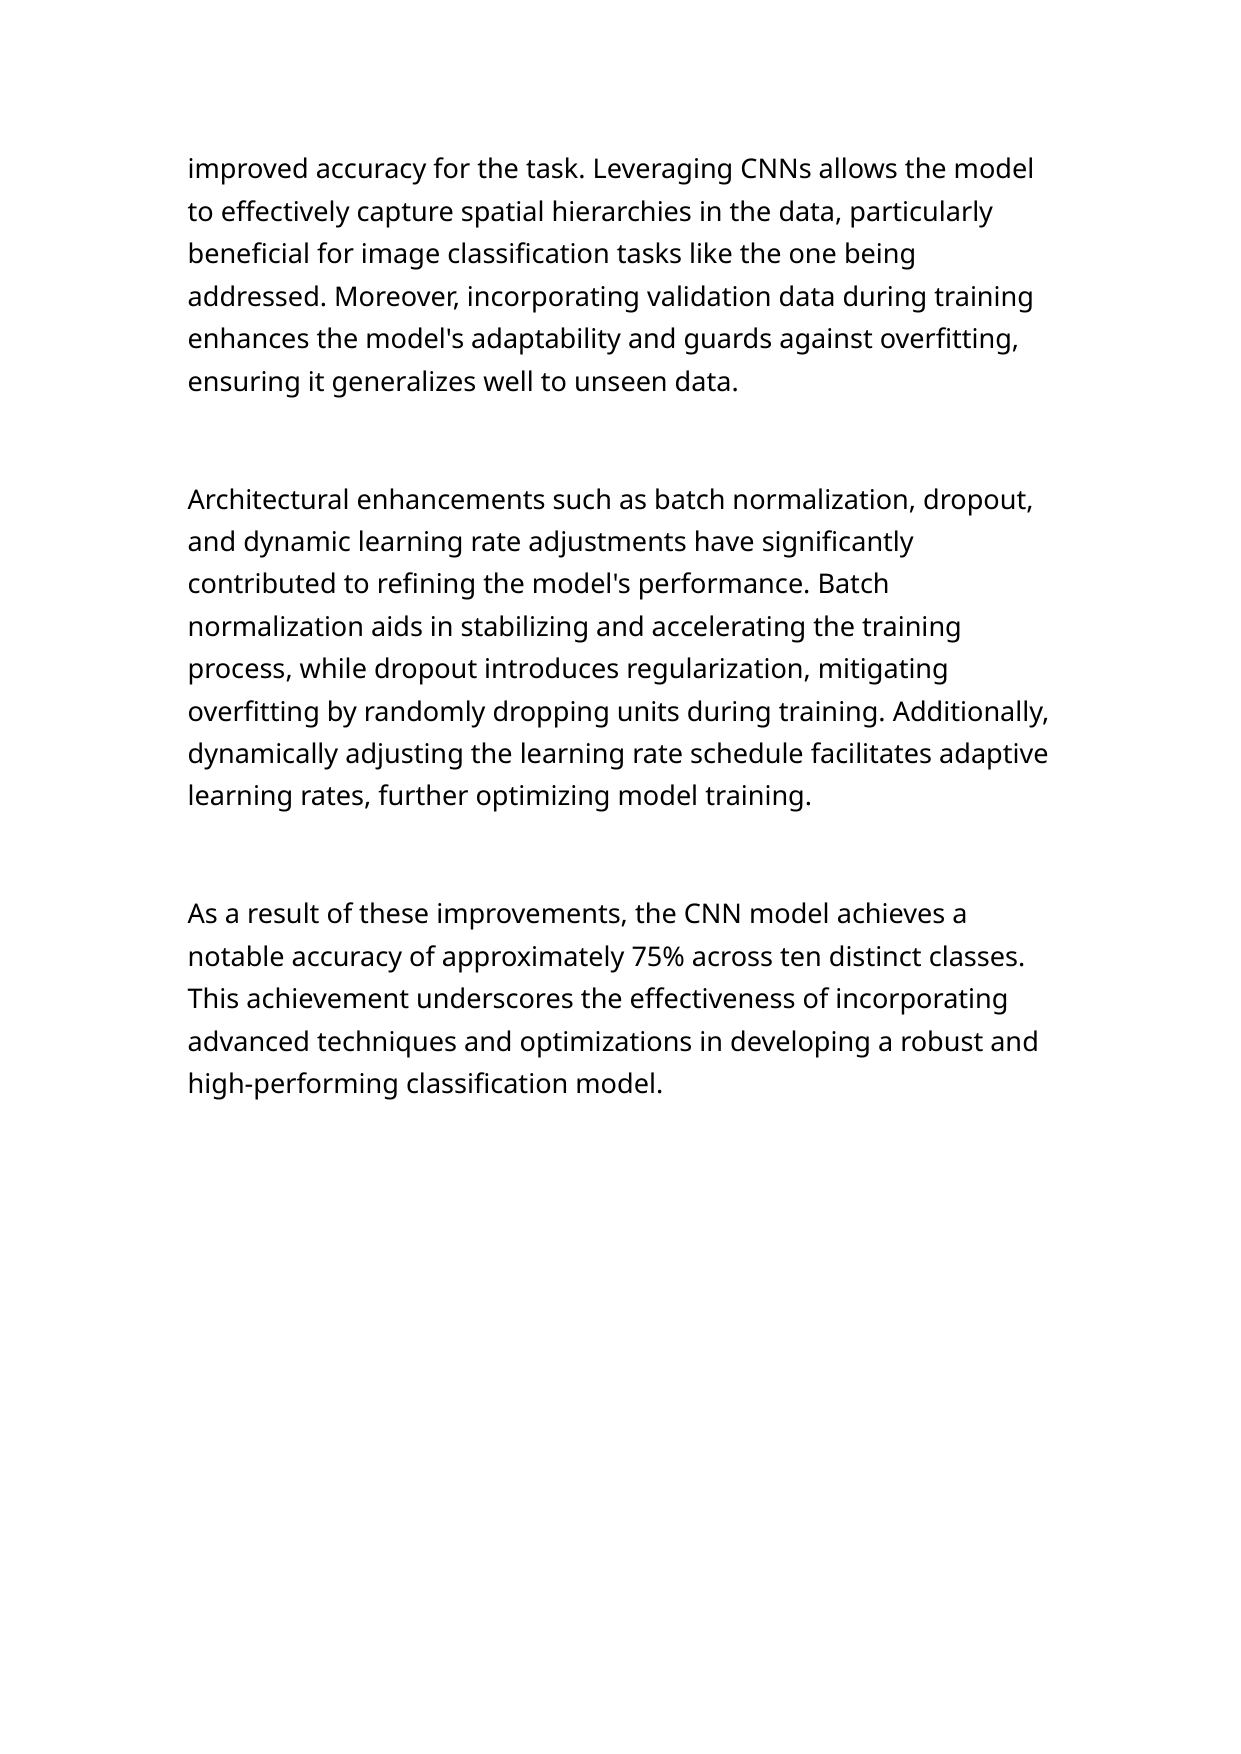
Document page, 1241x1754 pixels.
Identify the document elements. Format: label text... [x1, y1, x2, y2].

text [187, 150, 1053, 399]
text As a result of these improvements, the CNN model achieves a notable accuracy of approximately 75% across ten distinct classes. This achievement underscores the effectiveness of incorporating advanced techniques and optimizations in developing a robust and high-performing classification model. [187, 895, 1053, 1101]
text Architectural enhancements such as batch normalization, dropout, and dynamic learning rate adjustments have significantly contributed to refining the model's performance. Batch normalization aids in stabilizing and accelerating the training process, while dropout introduces regularization, mitigating overfitting by randomly dropping units during training. Additionally, dynamically adjusting the learning rate schedule facilitates adaptive learning rates, further optimizing model training. [187, 480, 1053, 814]
